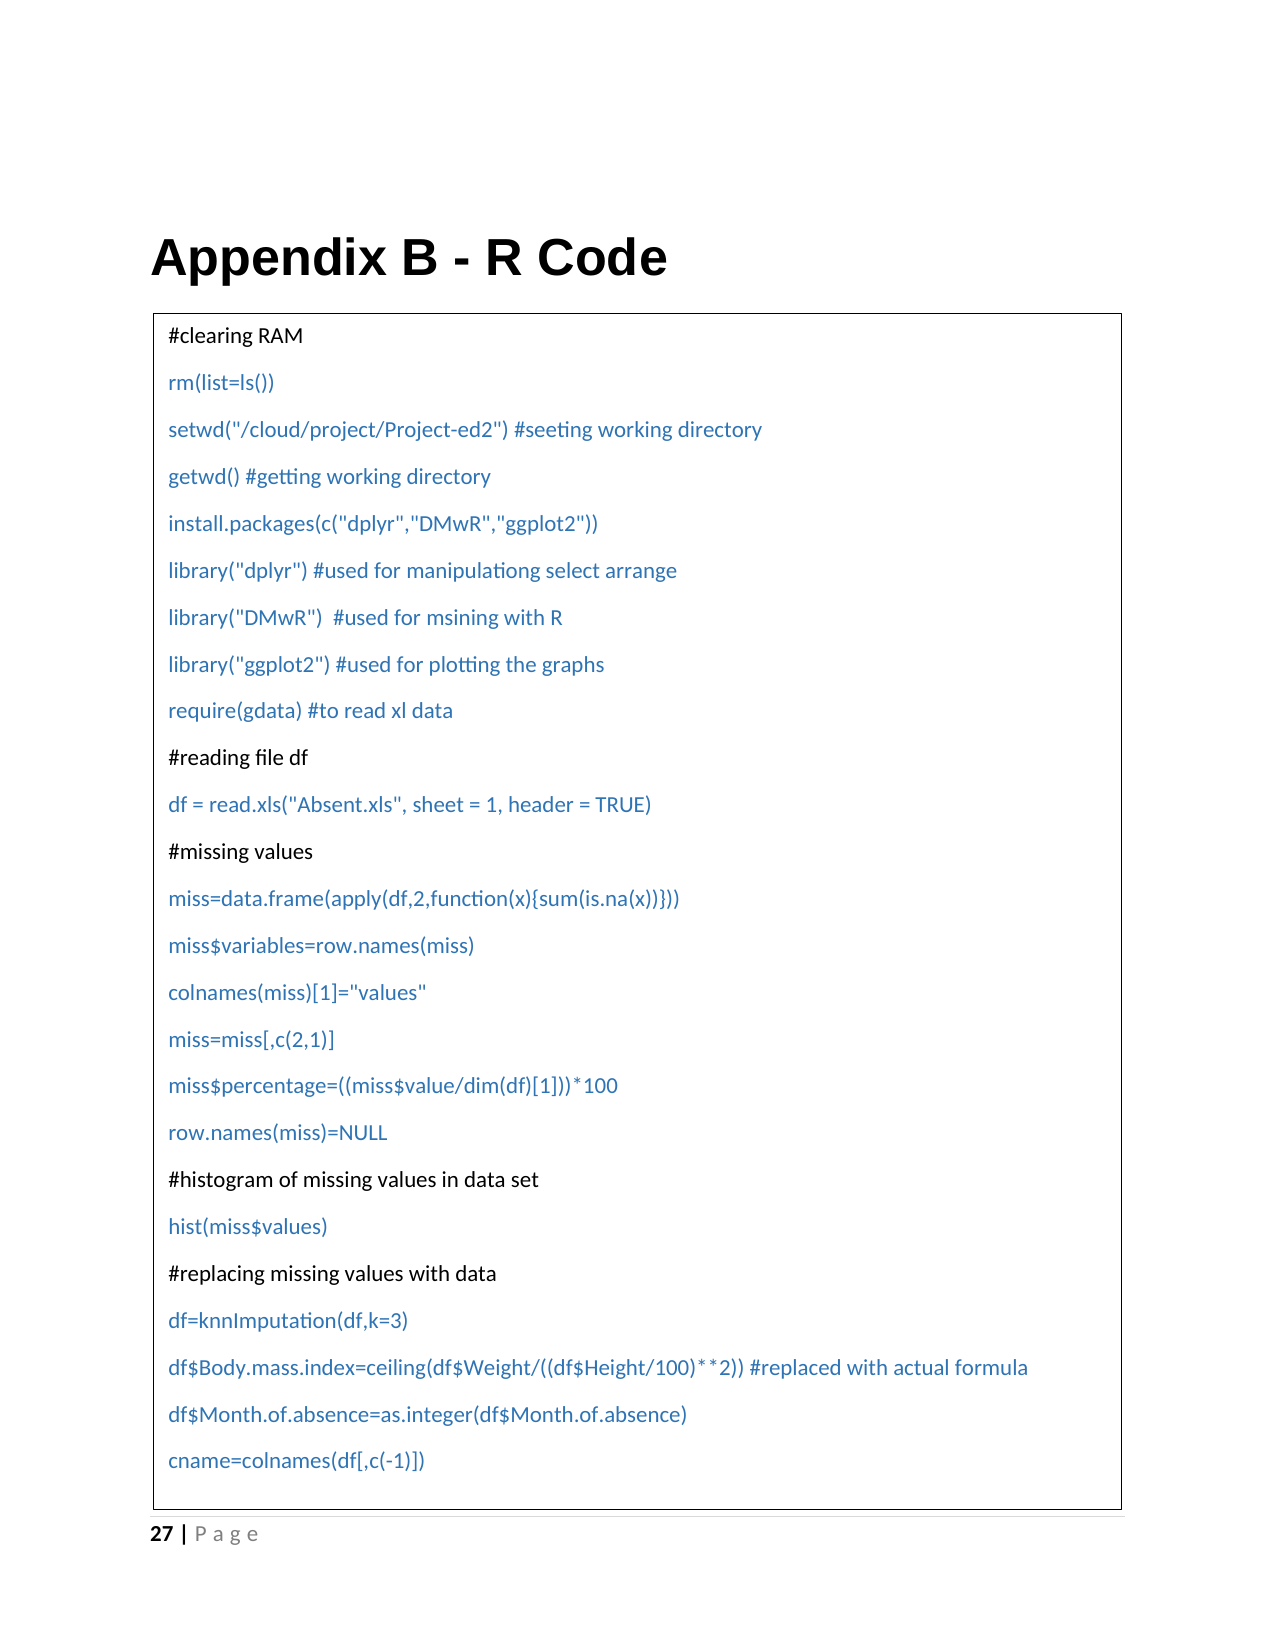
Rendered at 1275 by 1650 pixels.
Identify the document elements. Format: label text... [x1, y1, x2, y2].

text Appendix B - R Code [150, 227, 1125, 286]
